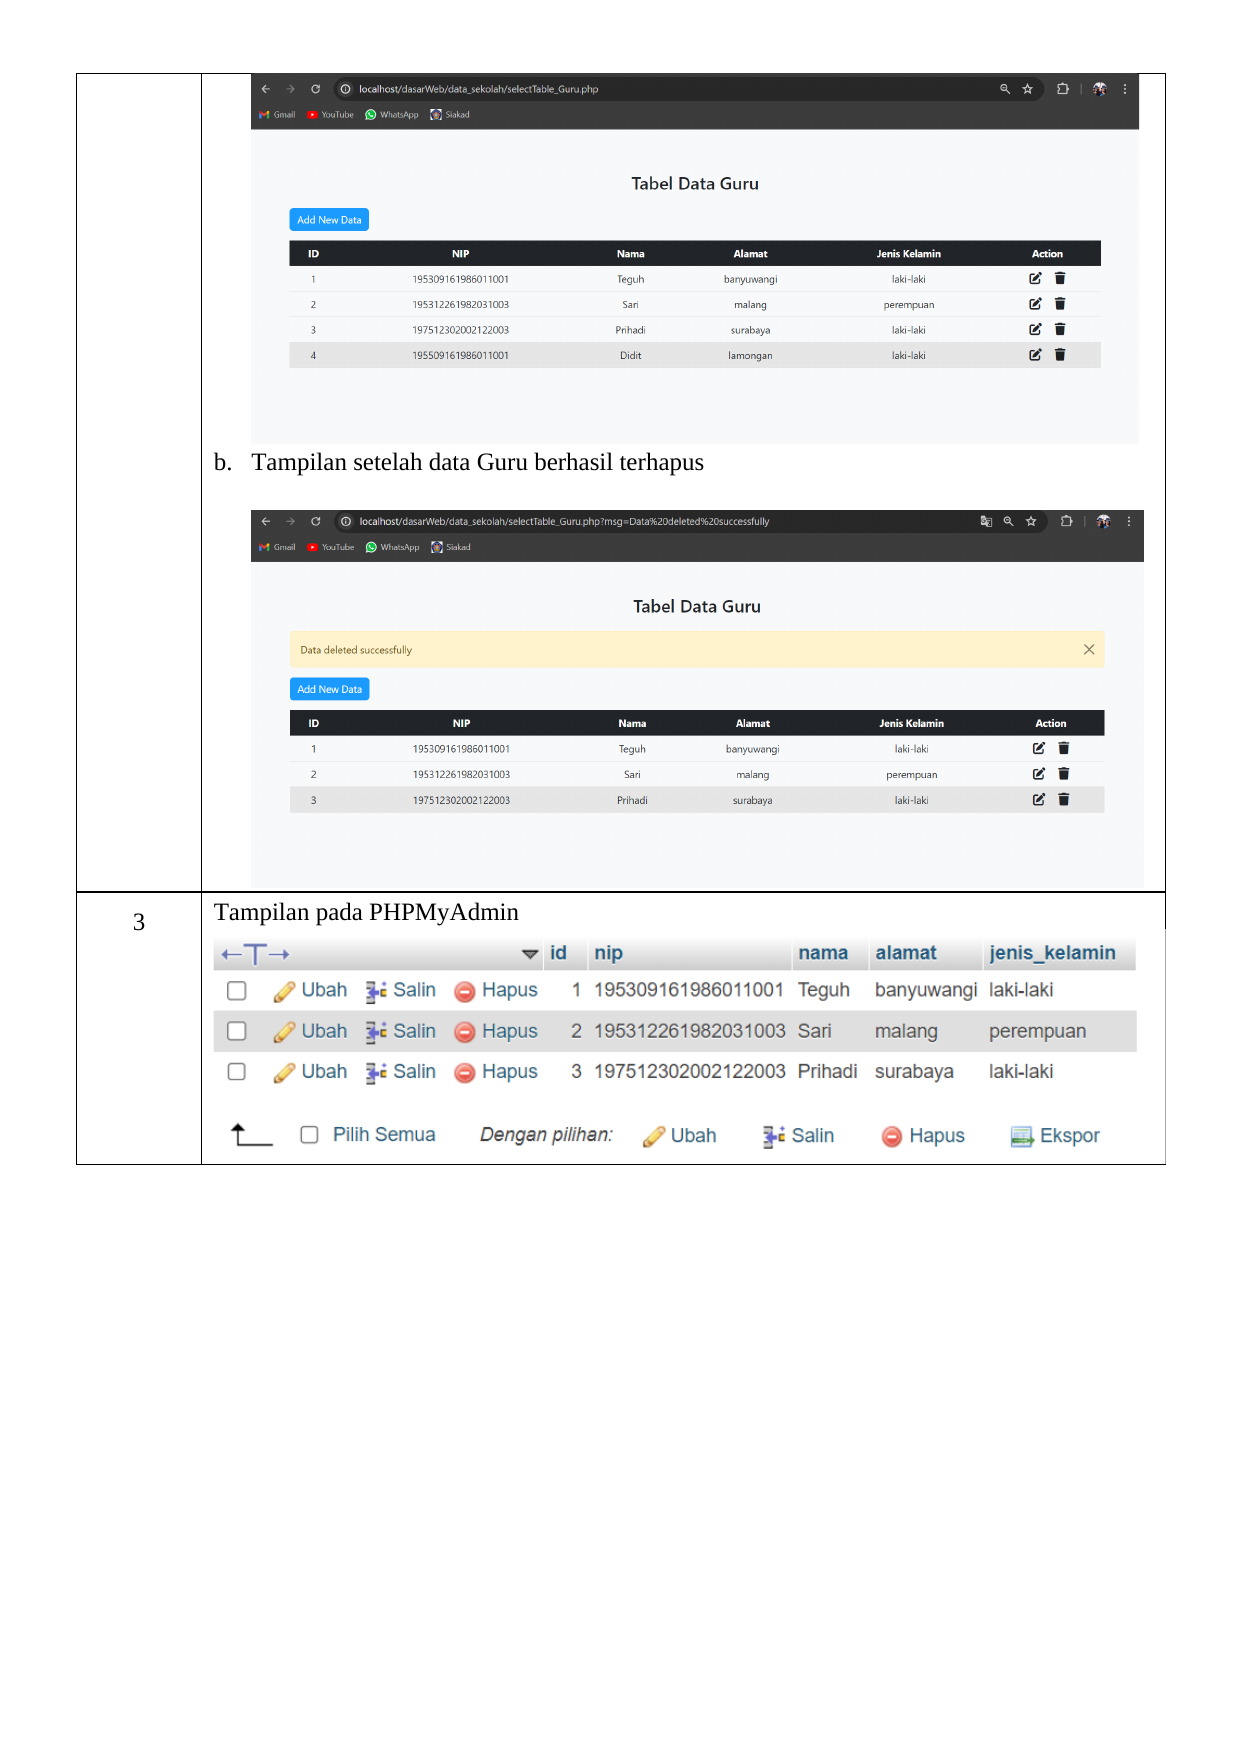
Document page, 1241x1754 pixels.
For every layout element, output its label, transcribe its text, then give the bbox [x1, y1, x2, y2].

picture [251, 73, 1140, 444]
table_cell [202, 74, 1165, 891]
table_cell 2 [77, 74, 201, 891]
table_cell Tampilan pada PHPMyAdmin [202, 893, 1165, 1164]
picture [213, 929, 1166, 1164]
table_cell 3 [77, 893, 201, 1164]
picture [251, 510, 1144, 888]
